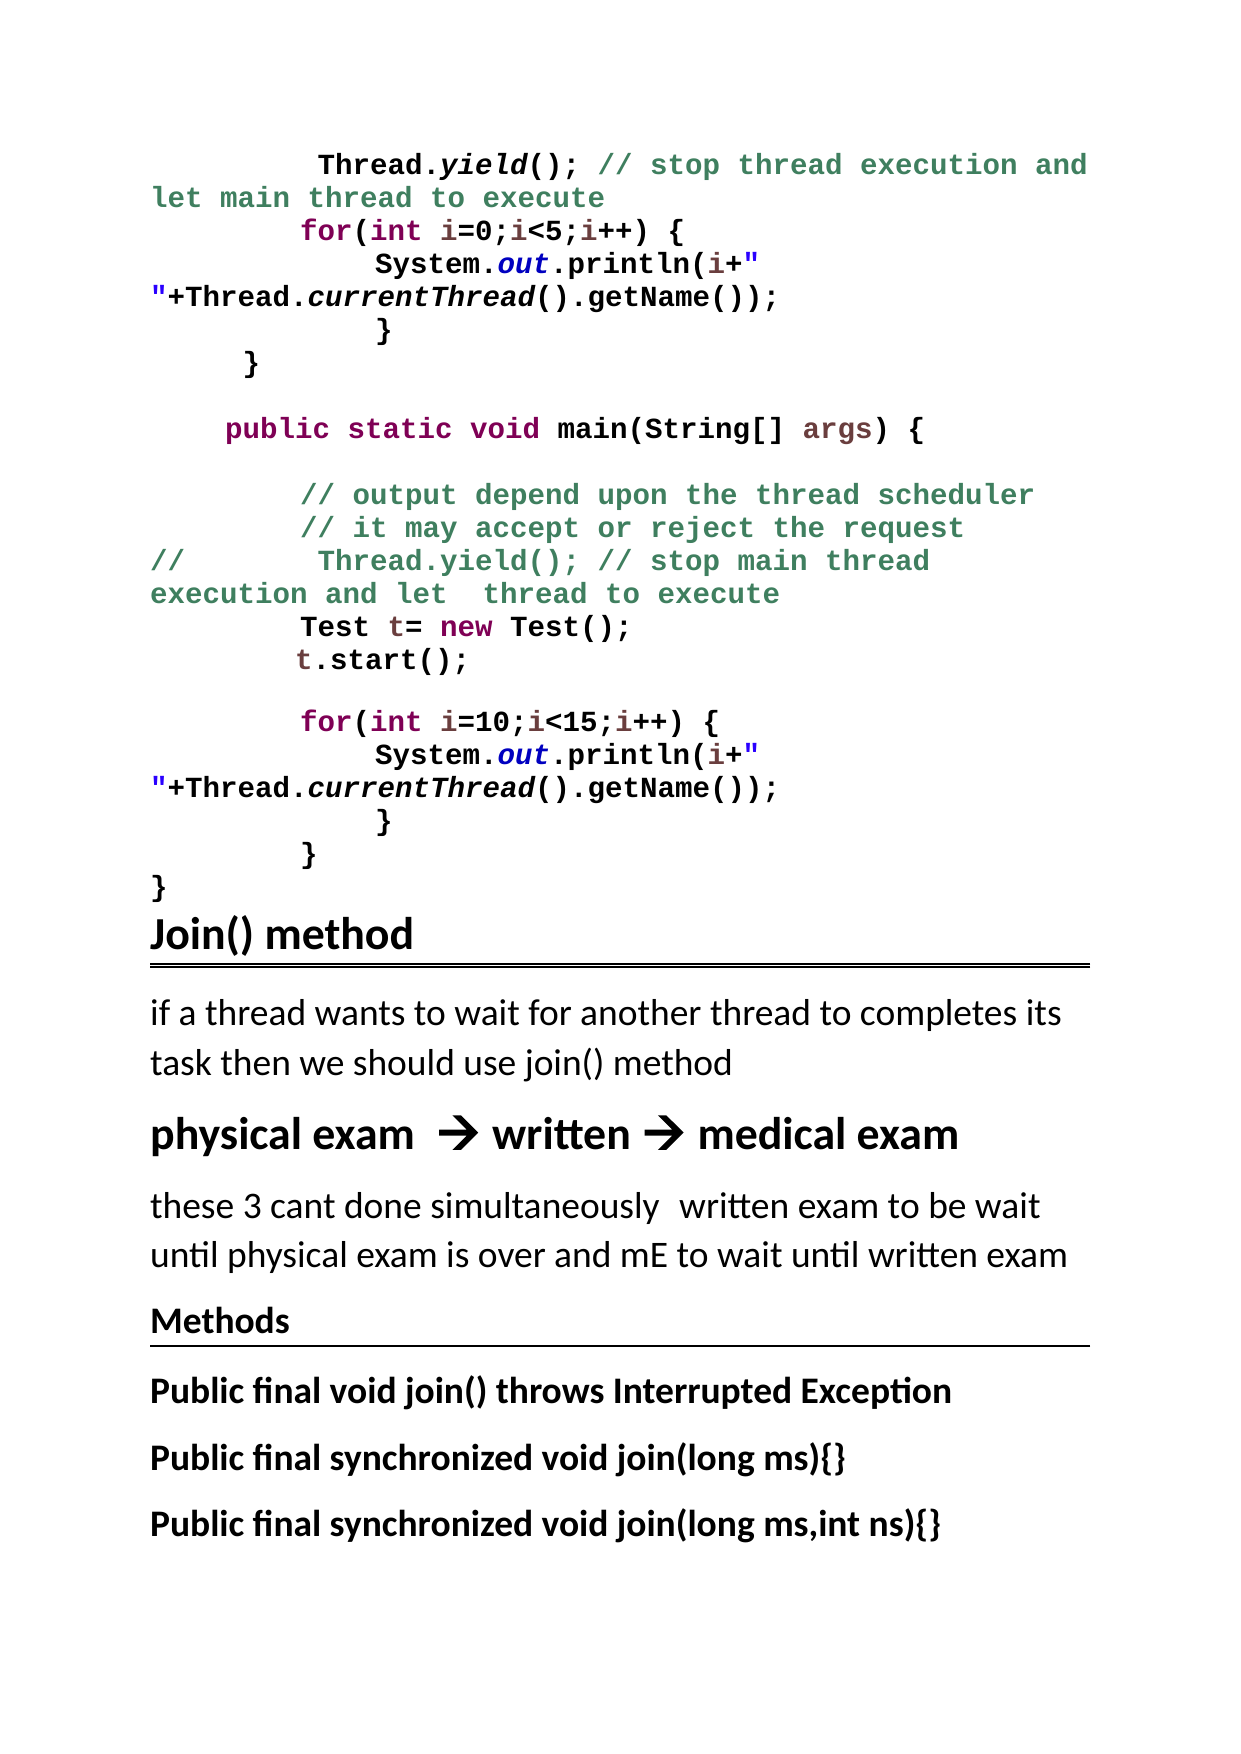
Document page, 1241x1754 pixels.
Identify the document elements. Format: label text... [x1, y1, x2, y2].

text Public final synchronized void join(long ms,int ns){} [150, 1500, 1090, 1546]
text Test t= new Test(); [150, 612, 1090, 645]
text Public final synchronized void join(long ms){} [150, 1434, 1090, 1480]
text for(int i=10;i<15;i++) { [150, 707, 1090, 740]
text } [150, 348, 1090, 381]
text System.out.println(i+" "+Thread.currentThread().getName()); [150, 249, 1090, 315]
text Thread.yield(); // stop thread execution and let main thread to execute [150, 150, 1090, 216]
text } [150, 806, 1090, 839]
text public static void main(String[] args) { [150, 414, 1090, 447]
text for(int i=0;i<5;i++) { [150, 216, 1090, 249]
text System.out.println(i+" "+Thread.currentThread().getName()); [150, 740, 1090, 806]
text // it may accept or reject the request [150, 513, 1090, 546]
text Public final void join() throws Interrupted Exception [150, 1367, 1090, 1413]
text physical exam written medical exam [150, 1104, 1090, 1161]
text Methods [150, 1297, 1090, 1345]
text } [150, 872, 1090, 905]
text t.start(); [150, 645, 1090, 678]
text } [150, 315, 1090, 348]
text } [150, 839, 1090, 872]
text these 3 cant done simultaneously written exam to be wait until physical exam is over and mE to wait until written exam [150, 1182, 1090, 1277]
text // output depend upon the thread scheduler [150, 480, 1090, 513]
text if a thread wants to wait for another thread to completes its task then we should use join() method [150, 989, 1090, 1084]
text Join() method [150, 905, 1090, 963]
text // Thread.yield(); // stop main thread execution and let thread to execute [150, 546, 1090, 612]
